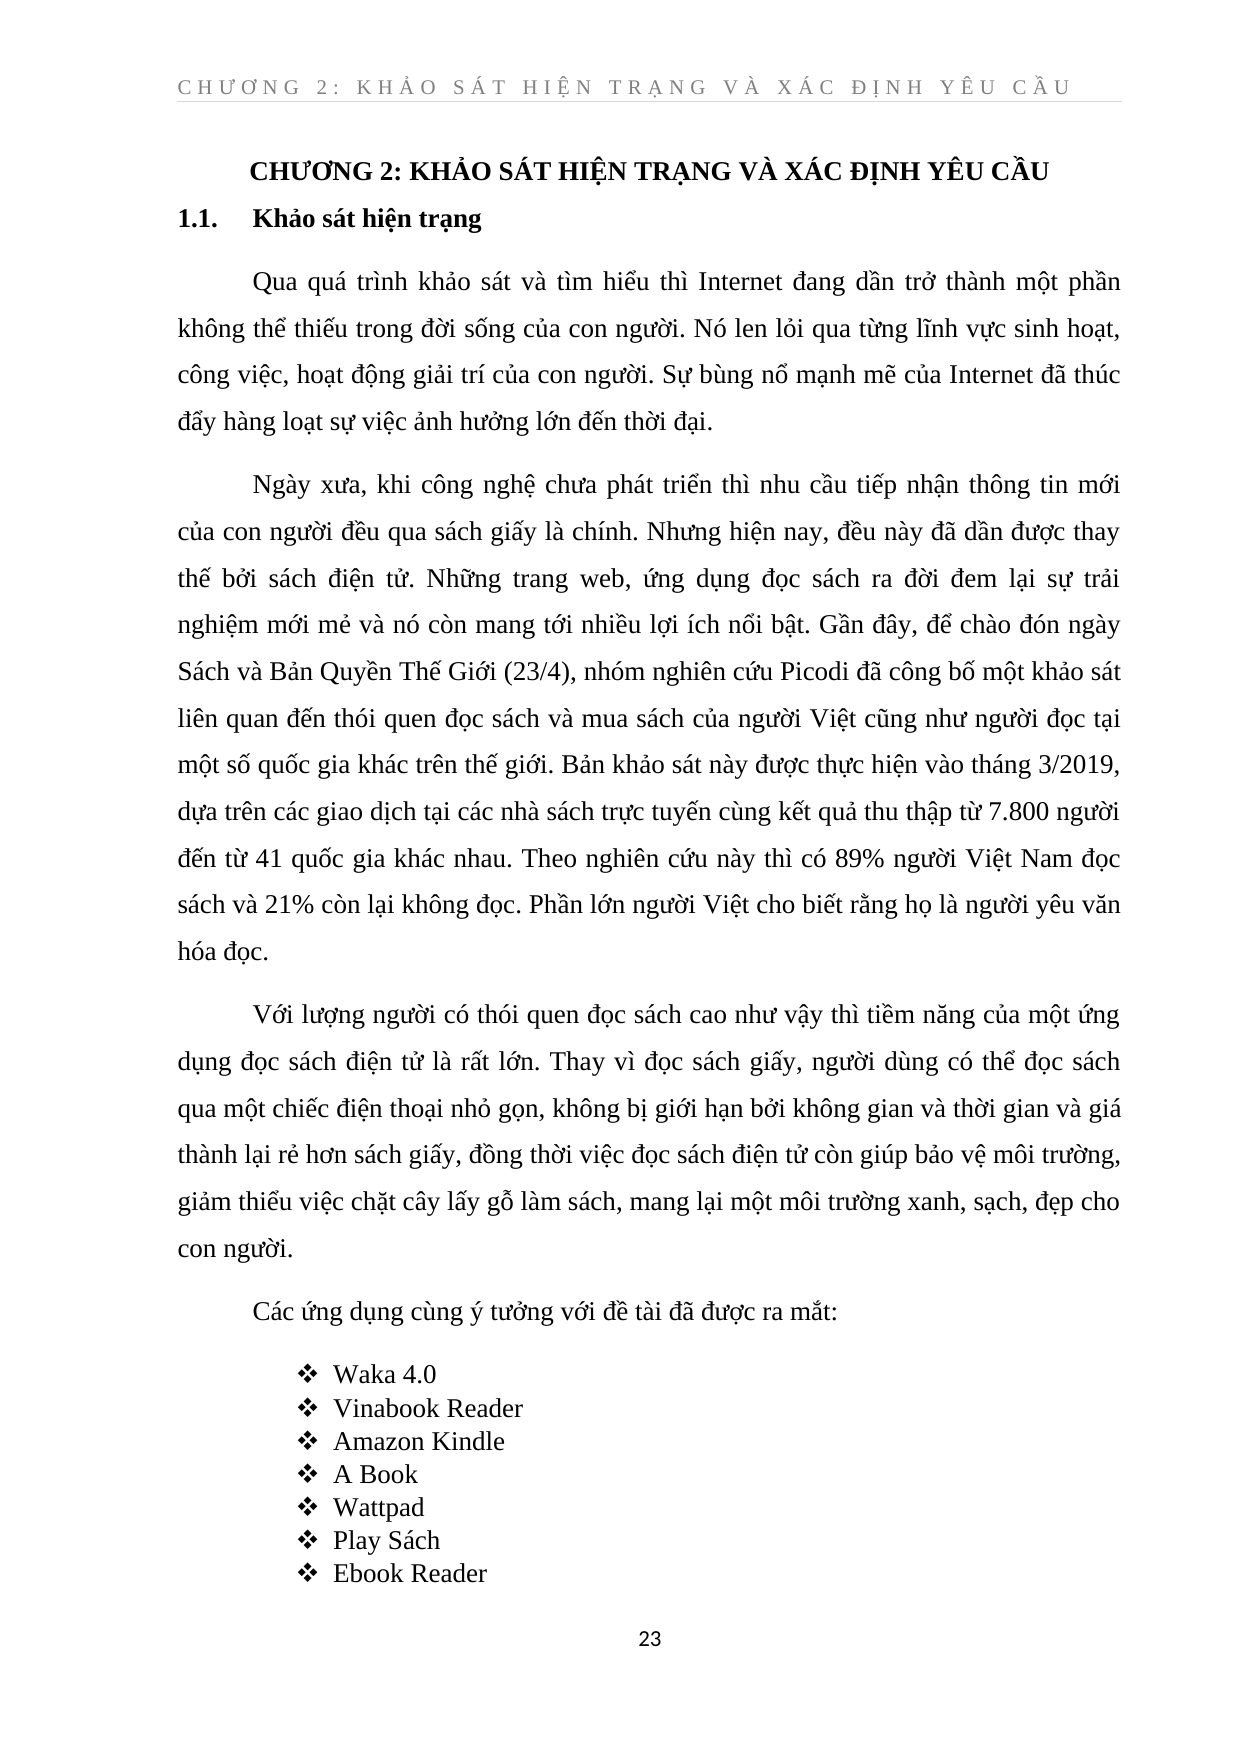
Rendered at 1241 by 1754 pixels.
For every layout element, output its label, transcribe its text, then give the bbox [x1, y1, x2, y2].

text Ngày xưa, khi công nghệ chưa phát triển thì nhu cầu tiếp nhận thông tin mới của con người đều qua sách giấy là chính. Nhưng hiện nay, đều này đã dần được thay thế bởi sách điện tử. Những trang web, ứng dụng đọc sách ra đời đem lại sự trải nghiệm mới mẻ và nó còn mang tới nhiều lợi ích nổi bật. Gần đây, để chào đón ngày Sách và Bản Quyền Thế Giới (23/4), nhóm nghiên cứu Picodi đã công bố một khảo sát liên quan đến thói quen đọc sách và mua sách của người Việt cũng như người đọc tại một số quốc gia khác trên thế giới. Bản khảo sát này được thực hiện vào tháng 3/2019, dựa trên các giao dịch tại các nhà sách trực tuyến cùng kết quả thu thập từ 7.800 người đến từ 41 quốc gia khác nhau. Theo nghiên cứu này thì có 89% người Việt Nam đọc sách và 21% còn lại không đọc. Phần lớn người Việt cho biết rằng họ là người yêu văn hóa đọc. [177, 468, 1122, 966]
list Vinabook Reader [295, 1392, 1122, 1423]
text Các ứng dụng cùng ý tưởng với đề tài đã được ra mắt: [177, 1295, 1122, 1326]
list A Book [295, 1458, 1122, 1489]
text Qua quá trình khảo sát và tìm hiểu thì Internet đang dần trở thành một phần không thể thiếu trong đời sống của con người. Nó len lỏi qua từng lĩnh vực sinh hoạt, công việc, hoạt động giải trí của con người. Sự bùng nổ mạnh mẽ của Internet đã thúc đẩy hàng loạt sự việc ảnh hưởng lớn đến thời đại. [177, 265, 1122, 436]
list Amazon Kindle [295, 1425, 1122, 1456]
list Khảo sát hiện trạng [177, 202, 1122, 233]
list Play Sách [295, 1524, 1122, 1555]
list Wattpad [295, 1491, 1122, 1522]
subtitle CHƯƠNG 2: KHẢO SÁT HIỆN TRẠNG VÀ XÁC ĐỊNH YÊU CẦU [177, 155, 1122, 186]
list Ebook Reader [295, 1557, 1122, 1588]
text Với lượng người có thói quen đọc sách cao như vậy thì tiềm năng của một ứng dụng đọc sách điện tử là rất lớn. Thay vì đọc sách giấy, người dùng có thể đọc sách qua một chiếc điện thoại nhỏ gọn, không bị giới hạn bởi không gian và thời gian và giá thành lại rẻ hơn sách giấy, đồng thời việc đọc sách điện tử còn giúp bảo vệ môi trường, giảm thiểu việc chặt cây lấy gỗ làm sách, mang lại một môi trường xanh, sạch, đẹp cho con người. [177, 998, 1122, 1263]
list Waka 4.0 [295, 1358, 1122, 1390]
